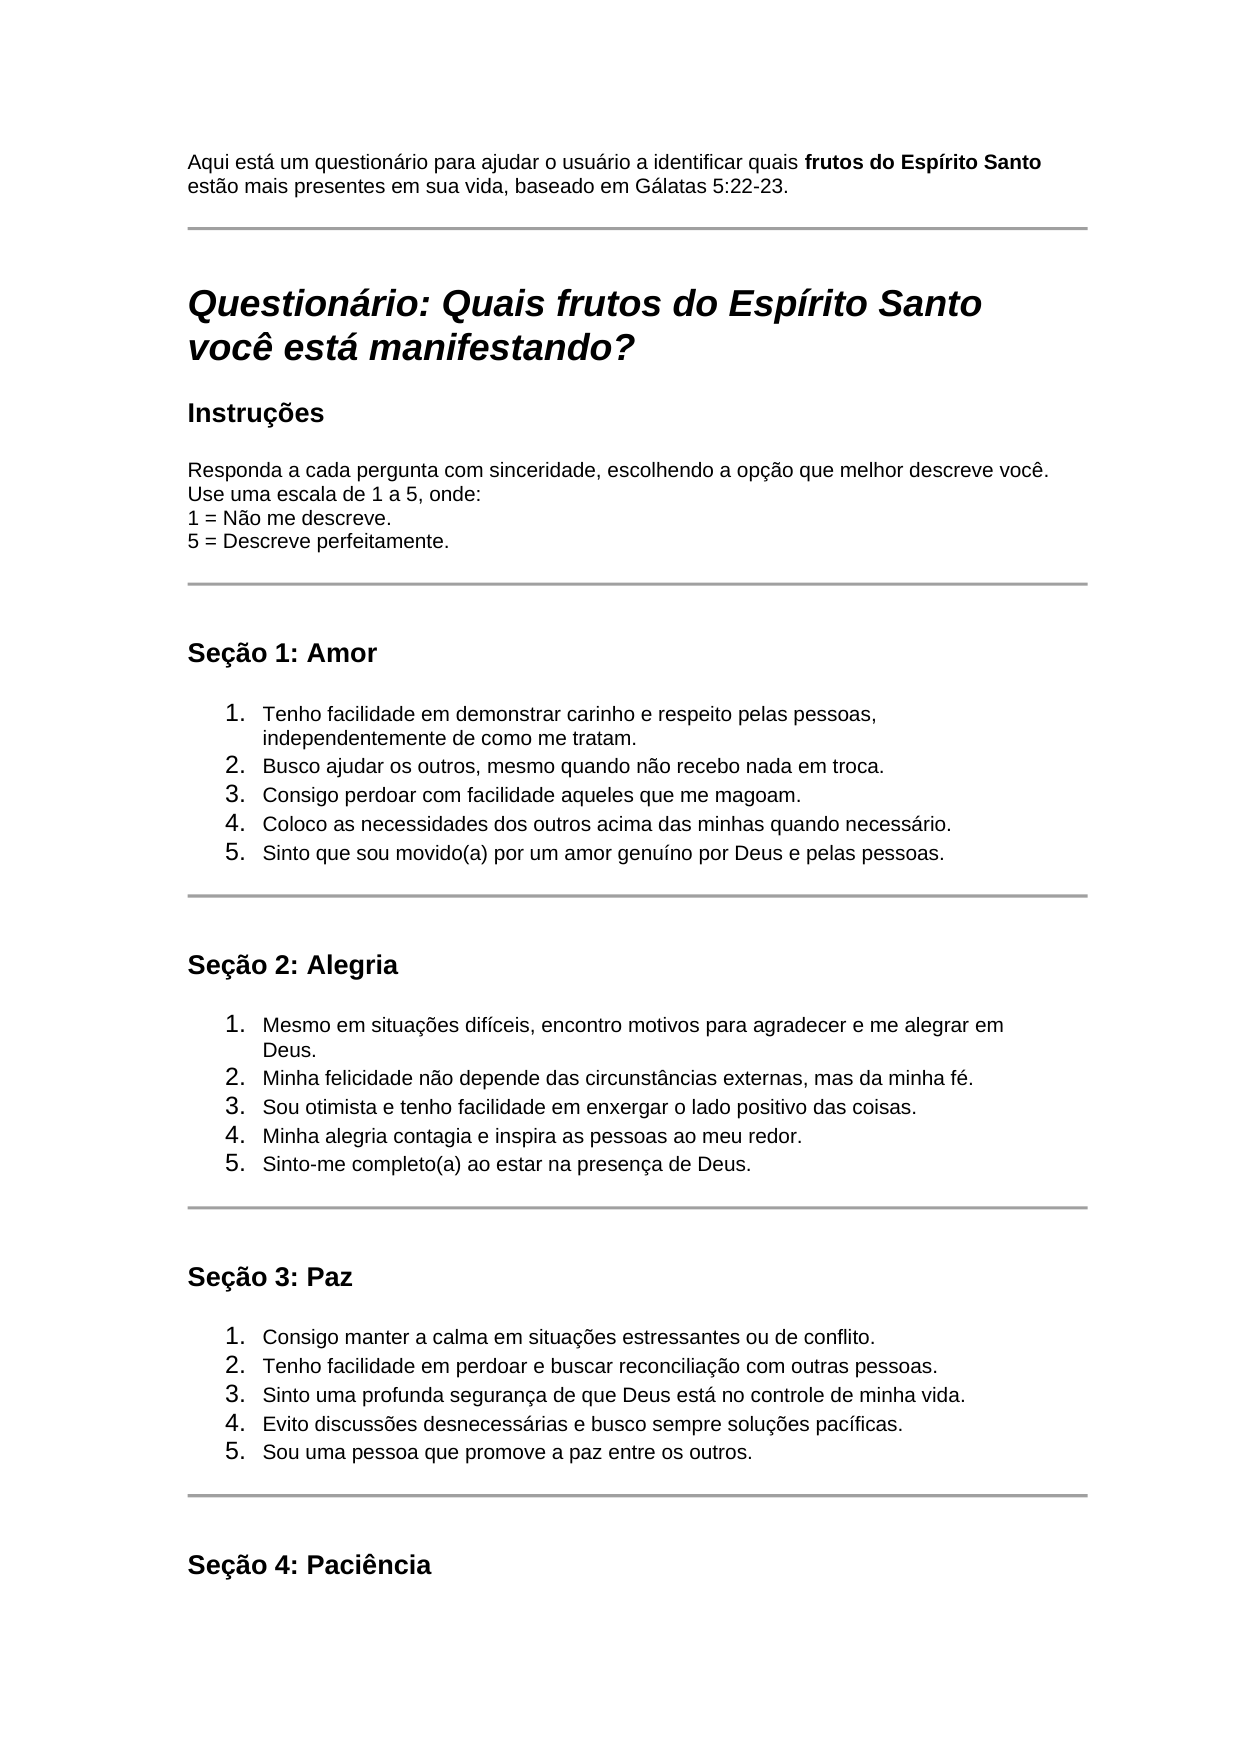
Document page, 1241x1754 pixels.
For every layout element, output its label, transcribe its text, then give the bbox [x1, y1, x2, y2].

subtitle Seção 4: Paciência [187, 1549, 1053, 1580]
list Sou uma pessoa que promove a paz entre os outros. [225, 1436, 1053, 1465]
subtitle Seção 3: Paz [187, 1261, 1053, 1292]
subtitle Seção 1: Amor [187, 637, 1053, 668]
list Sinto uma profunda segurança de que Deus está no controle de minha vida. [225, 1379, 1053, 1407]
list Consigo manter a calma em situações estressantes ou de conflito. [225, 1321, 1053, 1350]
list Minha felicidade não depende das circunstâncias externas, mas da minha fé. [225, 1062, 1053, 1091]
list Evito discussões desnecessárias e busco sempre soluções pacíficas. [225, 1407, 1053, 1436]
list Minha alegria contagia e inspira as pessoas ao meu redor. [225, 1119, 1053, 1148]
subtitle Seção 2: Alegria [187, 949, 1053, 980]
list Sinto que sou movido(a) por um amor genuíno por Deus e pelas pessoas. [225, 836, 1053, 865]
list Tenho facilidade em demonstrar carinho e respeito pelas pessoas, independentemente de como me tratam. [225, 697, 1053, 750]
list Tenho facilidade em perdoar e buscar reconciliação com outras pessoas. [225, 1350, 1053, 1379]
subtitle Instruções [187, 397, 1053, 428]
list Sinto-me completo(a) ao estar na presença de Deus. [225, 1148, 1053, 1177]
list Sou otimista e tenho facilidade em enxergar o lado positivo das coisas. [225, 1091, 1053, 1119]
list Mesmo em situações difíceis, encontro motivos para agradecer e me alegrar em Deus. [225, 1009, 1053, 1062]
text Aqui está um questionário para ajudar o usuário a identificar quais frutos do Espírito Santo estão mais presentes em sua vida, baseado em Gálatas 5:22-23. [187, 150, 1053, 198]
list Coloco as necessidades dos outros acima das minhas quando necessário. [225, 808, 1053, 836]
list Busco ajudar os outros, mesmo quando não recebo nada em troca. [225, 750, 1053, 779]
list Consigo perdoar com facilidade aqueles que me magoam. [225, 779, 1053, 808]
subtitle Questionário: Quais frutos do Espírito Santo você está manifestando? [187, 282, 1053, 368]
text Responda a cada pergunta com sinceridade, escolhendo a opção que melhor descreve você. Use uma escala de 1 a 5, onde: 1 = Não me descreve. 5 = Descreve perfeitamente. [187, 457, 1053, 553]
